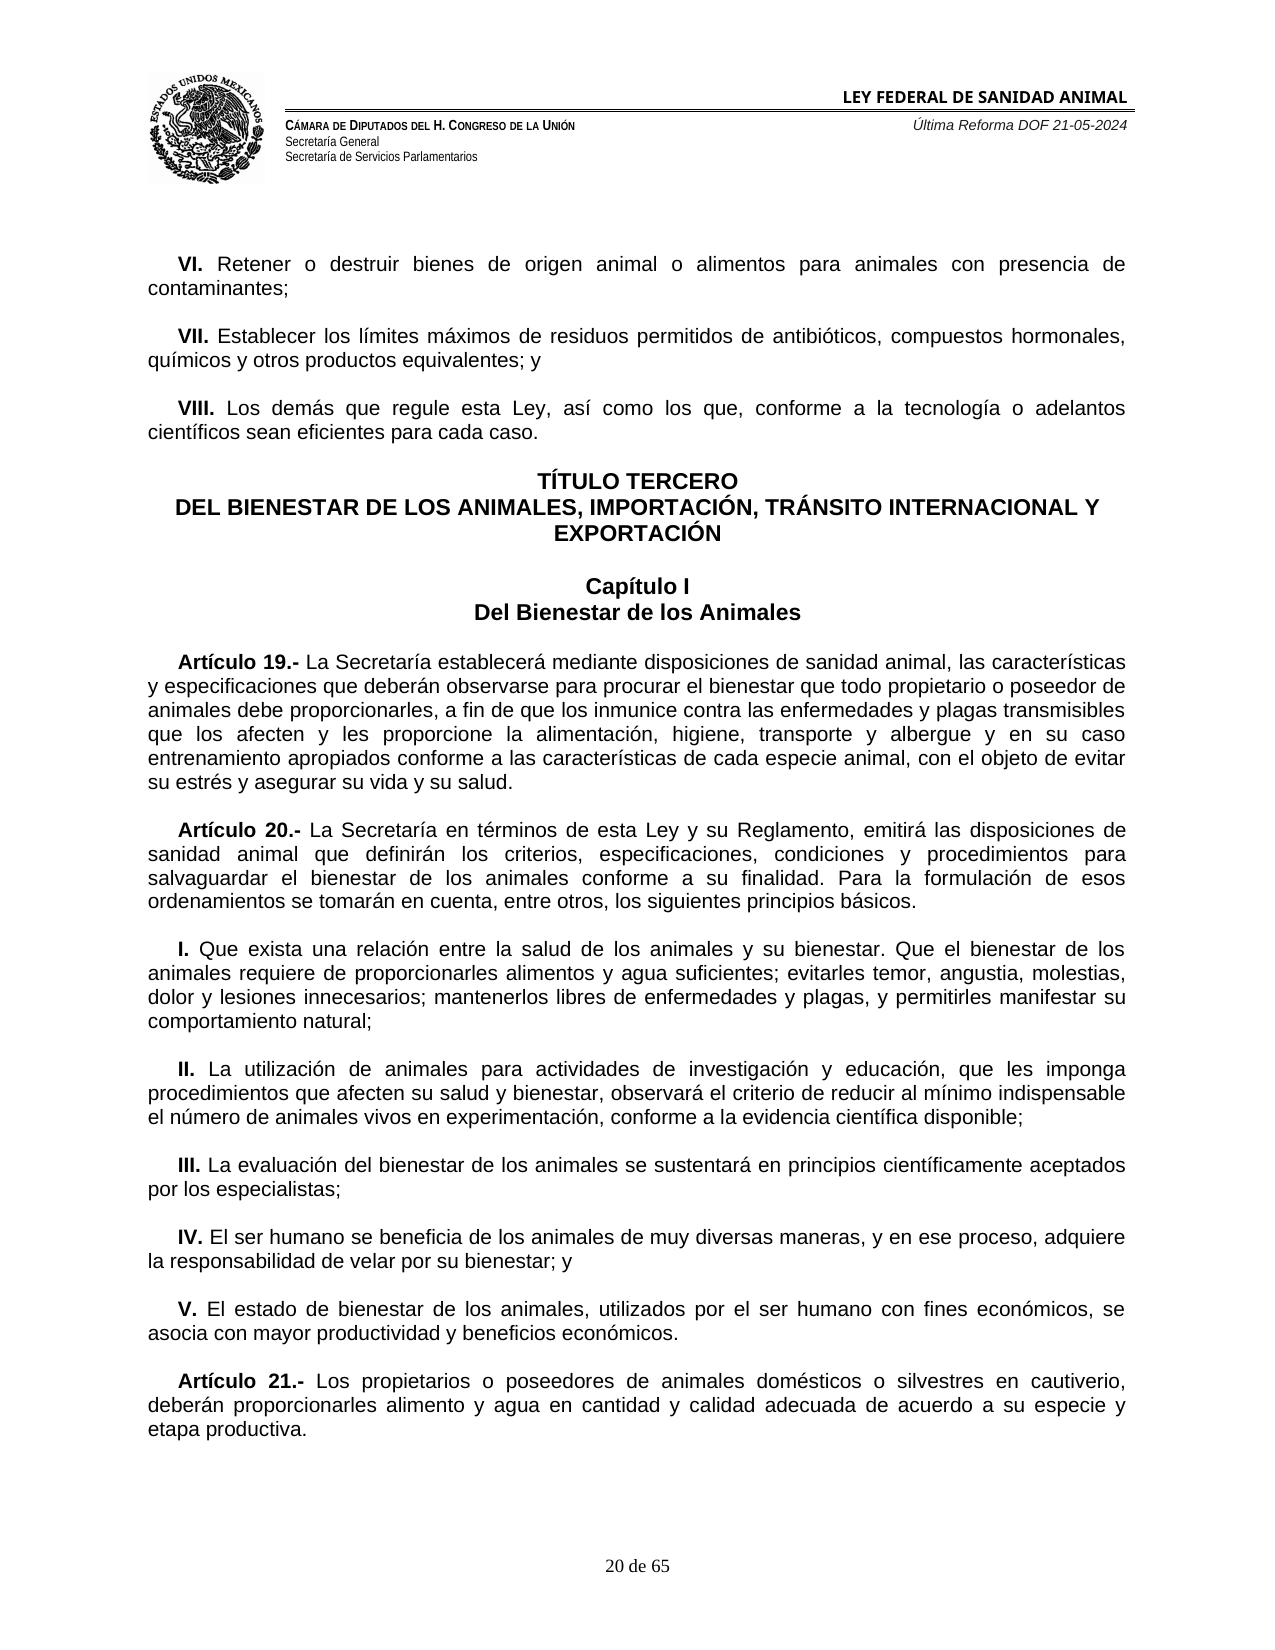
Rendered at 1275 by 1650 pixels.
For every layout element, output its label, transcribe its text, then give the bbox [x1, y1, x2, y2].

text V. El estado de bienestar de los animales, utilizados por el ser humano con fines económicos, se asocia con mayor productividad y beneficios económicos. [148, 1297, 1127, 1344]
text Artículo 21.- Los propietarios o poseedores de animales domésticos o silvestres en cautiverio, deberán proporcionarles alimento y agua en cantidad y calidad adecuada de acuerdo a su especie y etapa productiva. [148, 1368, 1127, 1440]
text VIII. Los demás que regule esta Ley, así como los que, conforme a la tecnología o adelantos científicos sean eficientes para cada caso. [148, 396, 1127, 444]
text DEL BIENESTAR DE LOS ANIMALES, IMPORTACIÓN, TRÁNSITO INTERNACIONAL Y EXPORTACIÓN [148, 494, 1127, 547]
text IV. El ser humano se beneficia de los animales de muy diversas maneras, y en ese proceso, adquiere la responsabilidad de velar por su bienestar; y [148, 1225, 1127, 1273]
text I. Que exista una relación entre la salud de los animales y su bienestar. Que el bienestar de los animales requiere de proporcionarles alimentos y agua suficientes; evitarles temor, angustia, molestias, dolor y lesiones innecesarios; mantenerlos libres de enfermedades y plagas, y permitirles manifestar su comportamiento natural; [148, 937, 1127, 1033]
text Artículo 20.- La Secretaría en términos de esta Ley y su Reglamento, emitirá las disposiciones de sanidad animal que definirán los criterios, especificaciones, condiciones y procedimientos para salvaguardar el bienestar de los animales conforme a su finalidad. Para la formulación de esos ordenamientos se tomarán en cuenta, entre otros, los siguientes principios básicos. [148, 817, 1127, 913]
text VI. Retener o destruir bienes de origen animal o alimentos para animales con presencia de contaminantes; [148, 252, 1127, 300]
text TÍTULO TERCERO [148, 468, 1127, 494]
text Capítulo I [148, 573, 1127, 599]
text VII. Establecer los límites máximos de residuos permitidos de antibióticos, compuestos hormonales, químicos y otros productos equivalentes; y [148, 324, 1127, 372]
text Del Bienestar de los Animales [148, 599, 1127, 626]
text II. La utilización de animales para actividades de investigación y educación, que les imponga procedimientos que afecten su salud y bienestar, observará el criterio de reducir al mínimo indispensable el número de animales vivos en experimentación, conforme a la evidencia científica disponible; [148, 1057, 1127, 1129]
text III. La evaluación del bienestar de los animales se sustentará en principios científicamente aceptados por los especialistas; [148, 1153, 1127, 1201]
text Artículo 19.- La Secretaría establecerá mediante disposiciones de sanidad animal, las características y especificaciones que deberán observarse para procurar el bienestar que todo propietario o poseedor de animales debe proporcionarles, a fin de que los inmunice contra las enfermedades y plagas transmisibles que los afecten y les proporcione la alimentación, higiene, transporte y albergue y en su caso entrenamiento apropiados conforme a las características de cada especie animal, con el objeto de evitar su estrés y asegurar su vida y su salud. [148, 650, 1127, 793]
